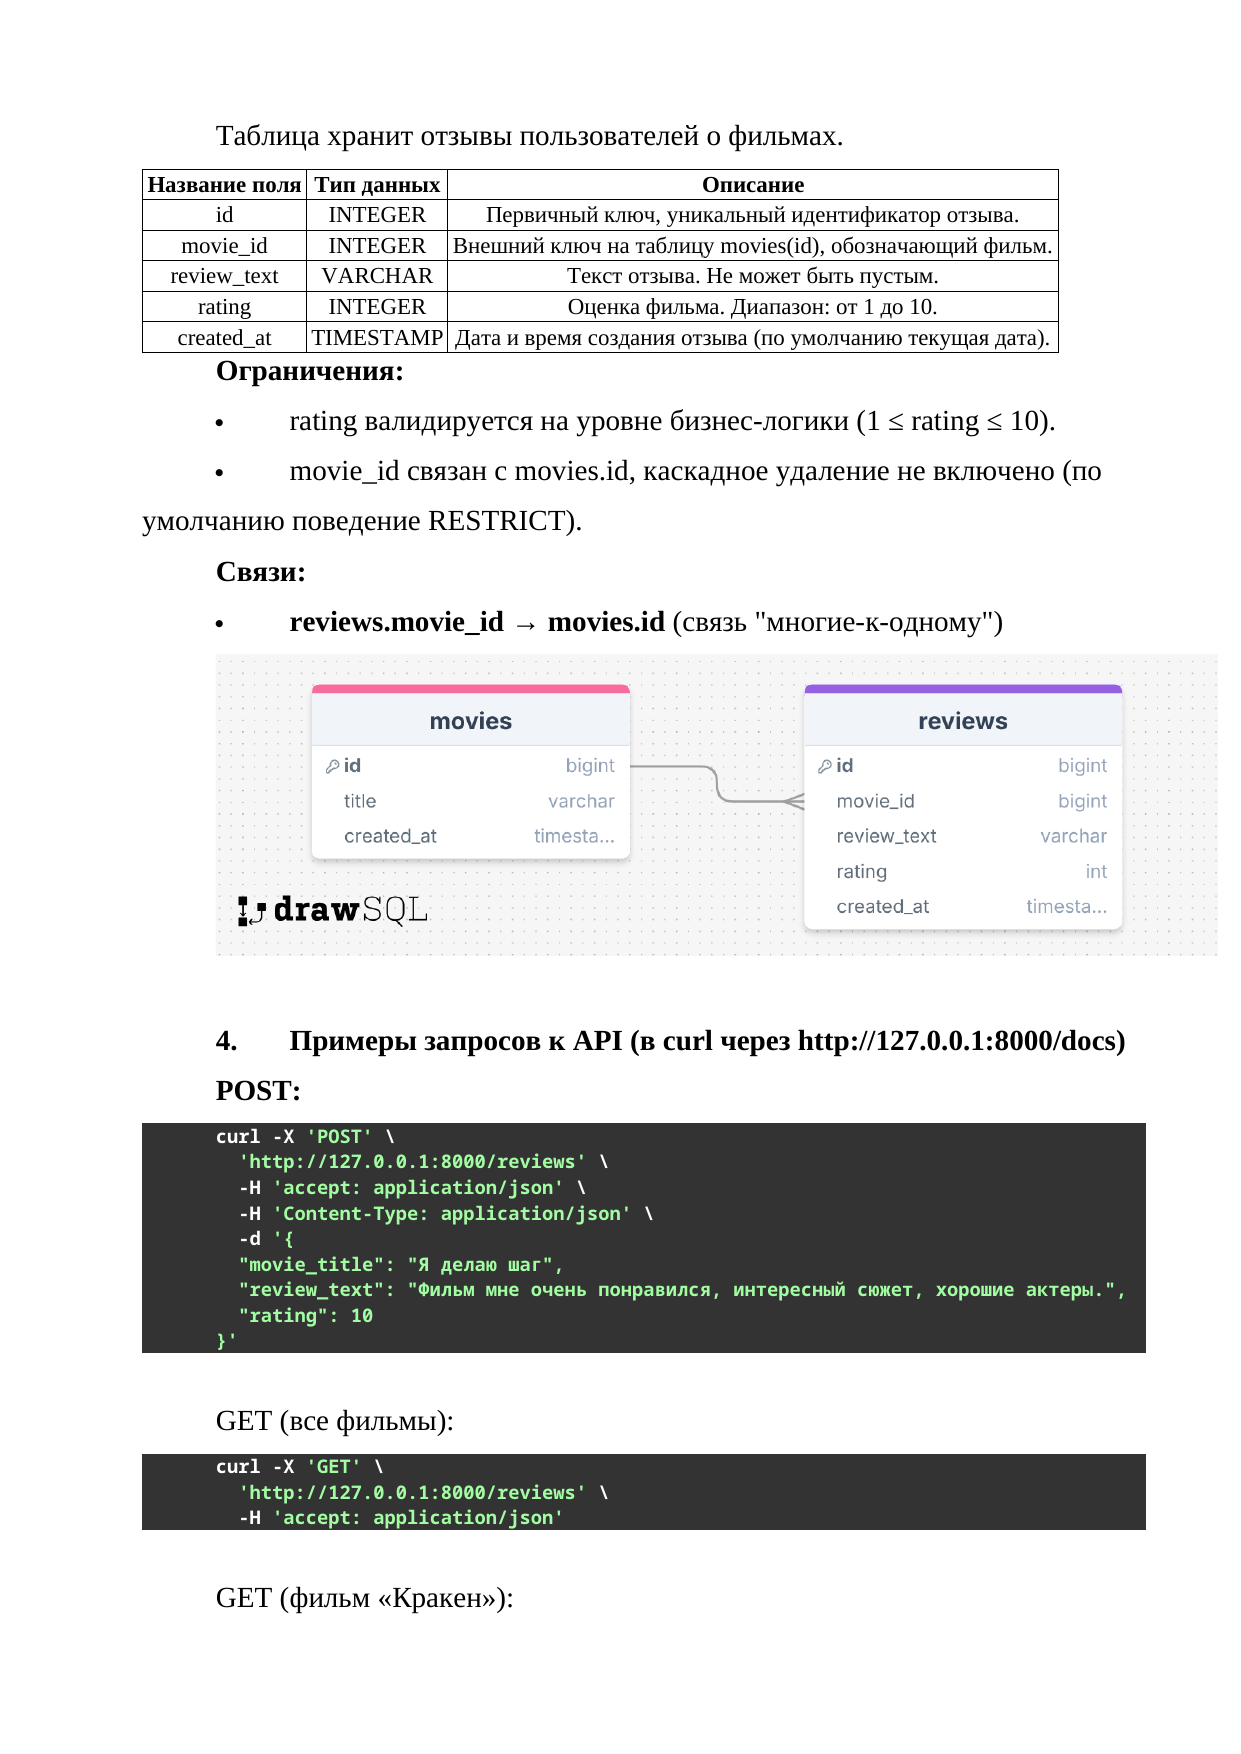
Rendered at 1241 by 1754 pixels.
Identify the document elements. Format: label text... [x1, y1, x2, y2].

text Связи: [142, 554, 1146, 587]
text 'http://127.0.0.1:8000/reviews' \ [142, 1149, 1146, 1174]
text 'http://127.0.0.1:8000/reviews' \ [142, 1479, 1146, 1505]
table_cell INTEGER [307, 231, 447, 260]
table_cell VARCHAR [307, 261, 447, 291]
table_cell Первичный ключ, уникальный идентификатор отзыва. [448, 200, 1058, 229]
list rating валидируется на уровне бизнес-логики (1 ≤ rating ≤ 10). [142, 403, 1146, 436]
text curl -X 'GET' \ [142, 1454, 1146, 1479]
table_cell Внешний ключ на таблицу movies(id), обозначающий фильм. [448, 231, 1058, 260]
text -d '{ [142, 1225, 1146, 1251]
table_cell created_at [143, 322, 306, 352]
table_cell INTEGER [307, 292, 447, 321]
text -H 'accept: application/json' [142, 1505, 1146, 1530]
text curl -X 'POST' \ [142, 1123, 1146, 1149]
text "movie_title": "Я делаю шаг", [142, 1251, 1146, 1276]
table_cell Текст отзыва. Не может быть пустым. [448, 261, 1058, 291]
table_cell INTEGER [307, 200, 447, 229]
list Примеры запросов к API (в curl через http://127.0.0.1:8000/docs) [142, 1023, 1146, 1056]
text GET (все фильмы): [142, 1403, 1146, 1437]
table_cell Оценка фильма. Диапазон: от 1 до 10. [448, 292, 1058, 321]
text -H 'accept: application/json' \ [142, 1174, 1146, 1200]
table_header Описание [448, 170, 1058, 199]
table_cell review_text [143, 261, 306, 291]
list movie_id связан с movies.id, каскадное удаление не включено (по умолчанию поведение RESTRICT). [142, 453, 1146, 537]
table_cell TIMESTAMP [307, 322, 447, 352]
picture [215, 654, 1218, 956]
table_header Название поля [143, 170, 306, 199]
text Таблица хранит отзывы пользователей о фильмах. [142, 118, 1146, 152]
list reviews.movie_id → movies.id (связь "многие-к-одному") [142, 604, 1146, 638]
text }' [142, 1327, 1146, 1353]
text -H 'Content-Type: application/json' \ [142, 1200, 1146, 1225]
table_cell rating [143, 292, 306, 321]
table_cell movie_id [143, 231, 306, 260]
text "rating": 10 [142, 1302, 1146, 1327]
table_header Тип данных [307, 170, 447, 199]
text POST: [142, 1073, 1146, 1107]
table_cell id [143, 200, 306, 229]
text "review_text": "Фильм мне очень понравился, интересный сюжет, хорошие актеры.", [142, 1276, 1146, 1302]
text GET (фильм «Кракен»): [142, 1581, 1146, 1614]
table_cell Дата и время создания отзыва (по умолчанию текущая дата). [448, 322, 1058, 352]
text Ограничения: [142, 353, 1146, 386]
